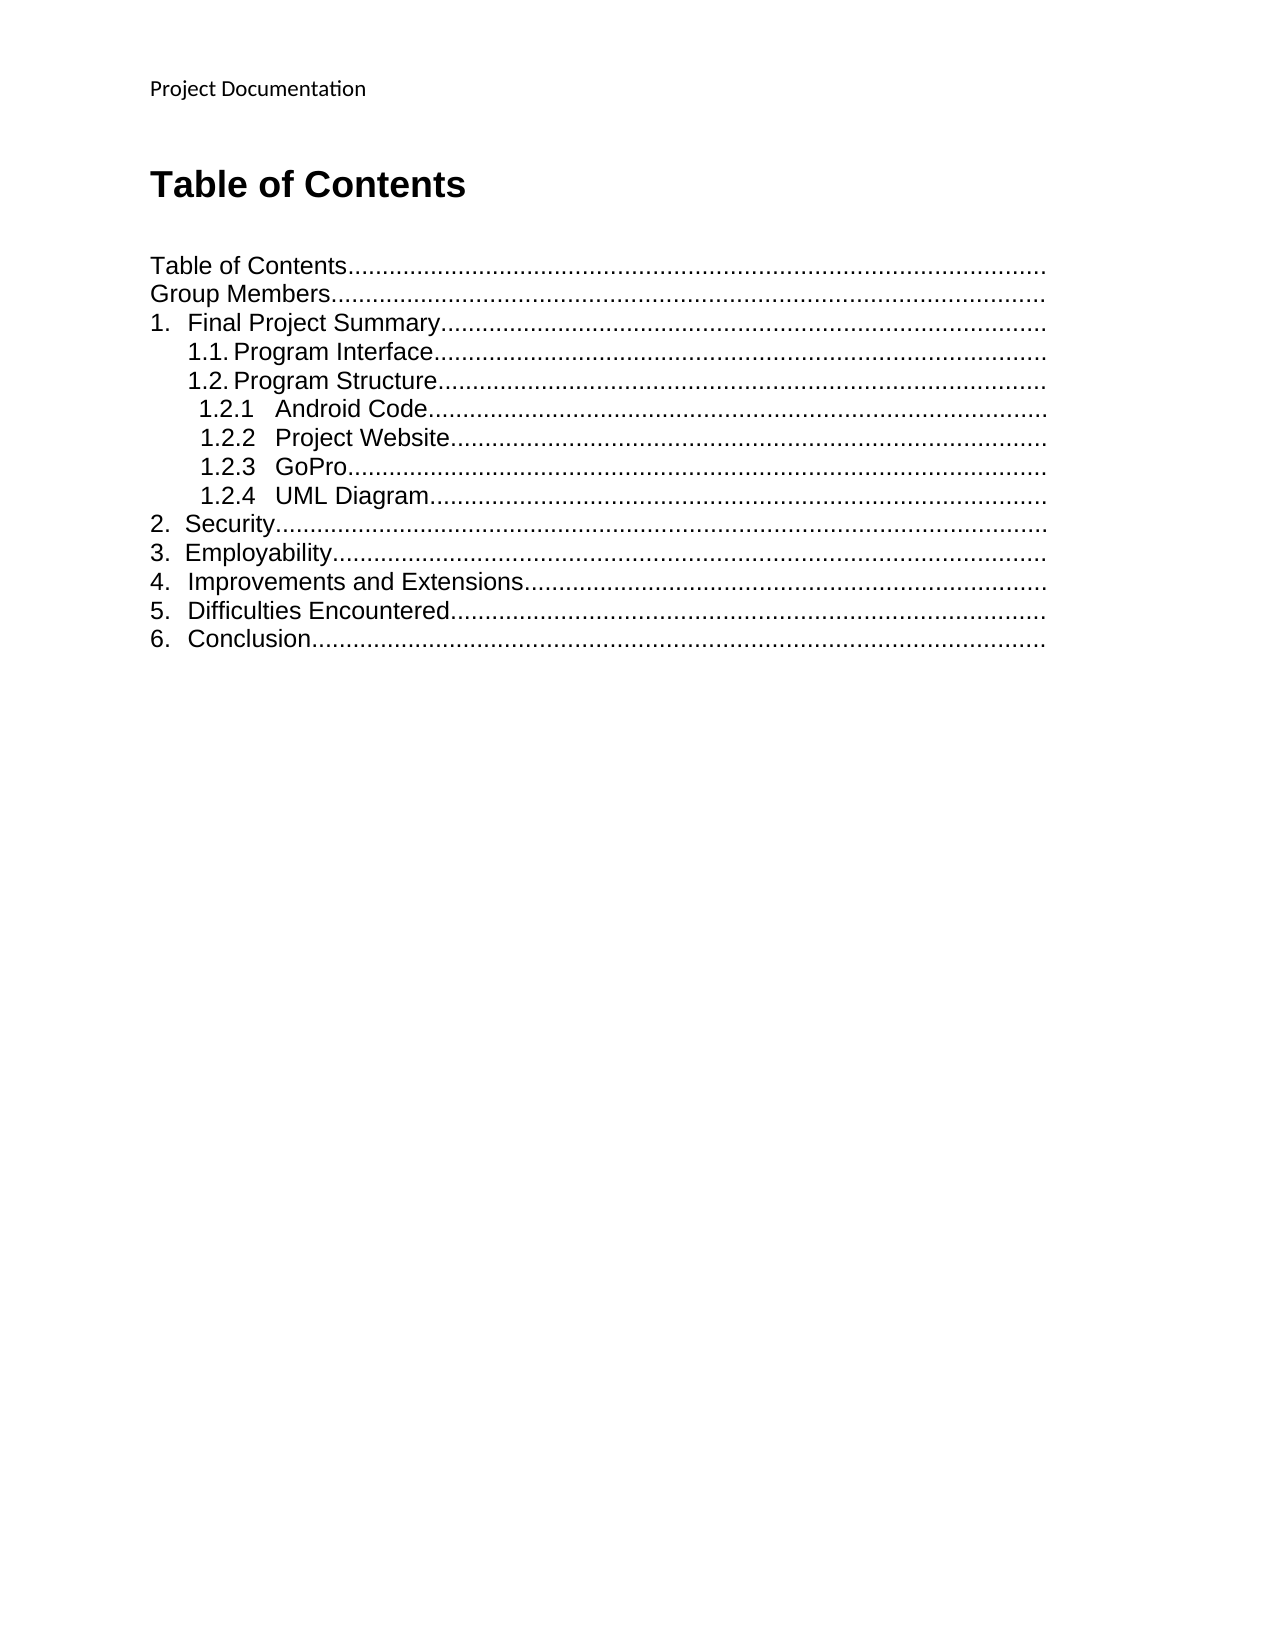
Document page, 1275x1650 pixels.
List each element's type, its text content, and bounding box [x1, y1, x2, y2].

text Group Members [150, 279, 1181, 308]
text 1.2.1 Android Code [150, 394, 1181, 423]
text Table of Contents [150, 162, 1181, 206]
text 6. Conclusion [150, 624, 1181, 653]
text 1. Final Project Summary [150, 308, 1181, 337]
text 3. Employability [150, 538, 1181, 567]
text 4. Improvements and Extensions [150, 567, 1181, 596]
text 1.2.2 Project Website [200, 423, 1181, 452]
text 1.1. Program Interface [187, 337, 1181, 366]
text 5. Difficulties Encountered [150, 596, 1181, 624]
text 2. Security [150, 509, 1181, 538]
text 1.2.3 GoPro [200, 452, 1181, 481]
text Table of Contents [150, 251, 1181, 279]
text 1.2. Program Structure [187, 366, 1181, 394]
text 1.2.4 UML Diagram [200, 481, 1181, 509]
